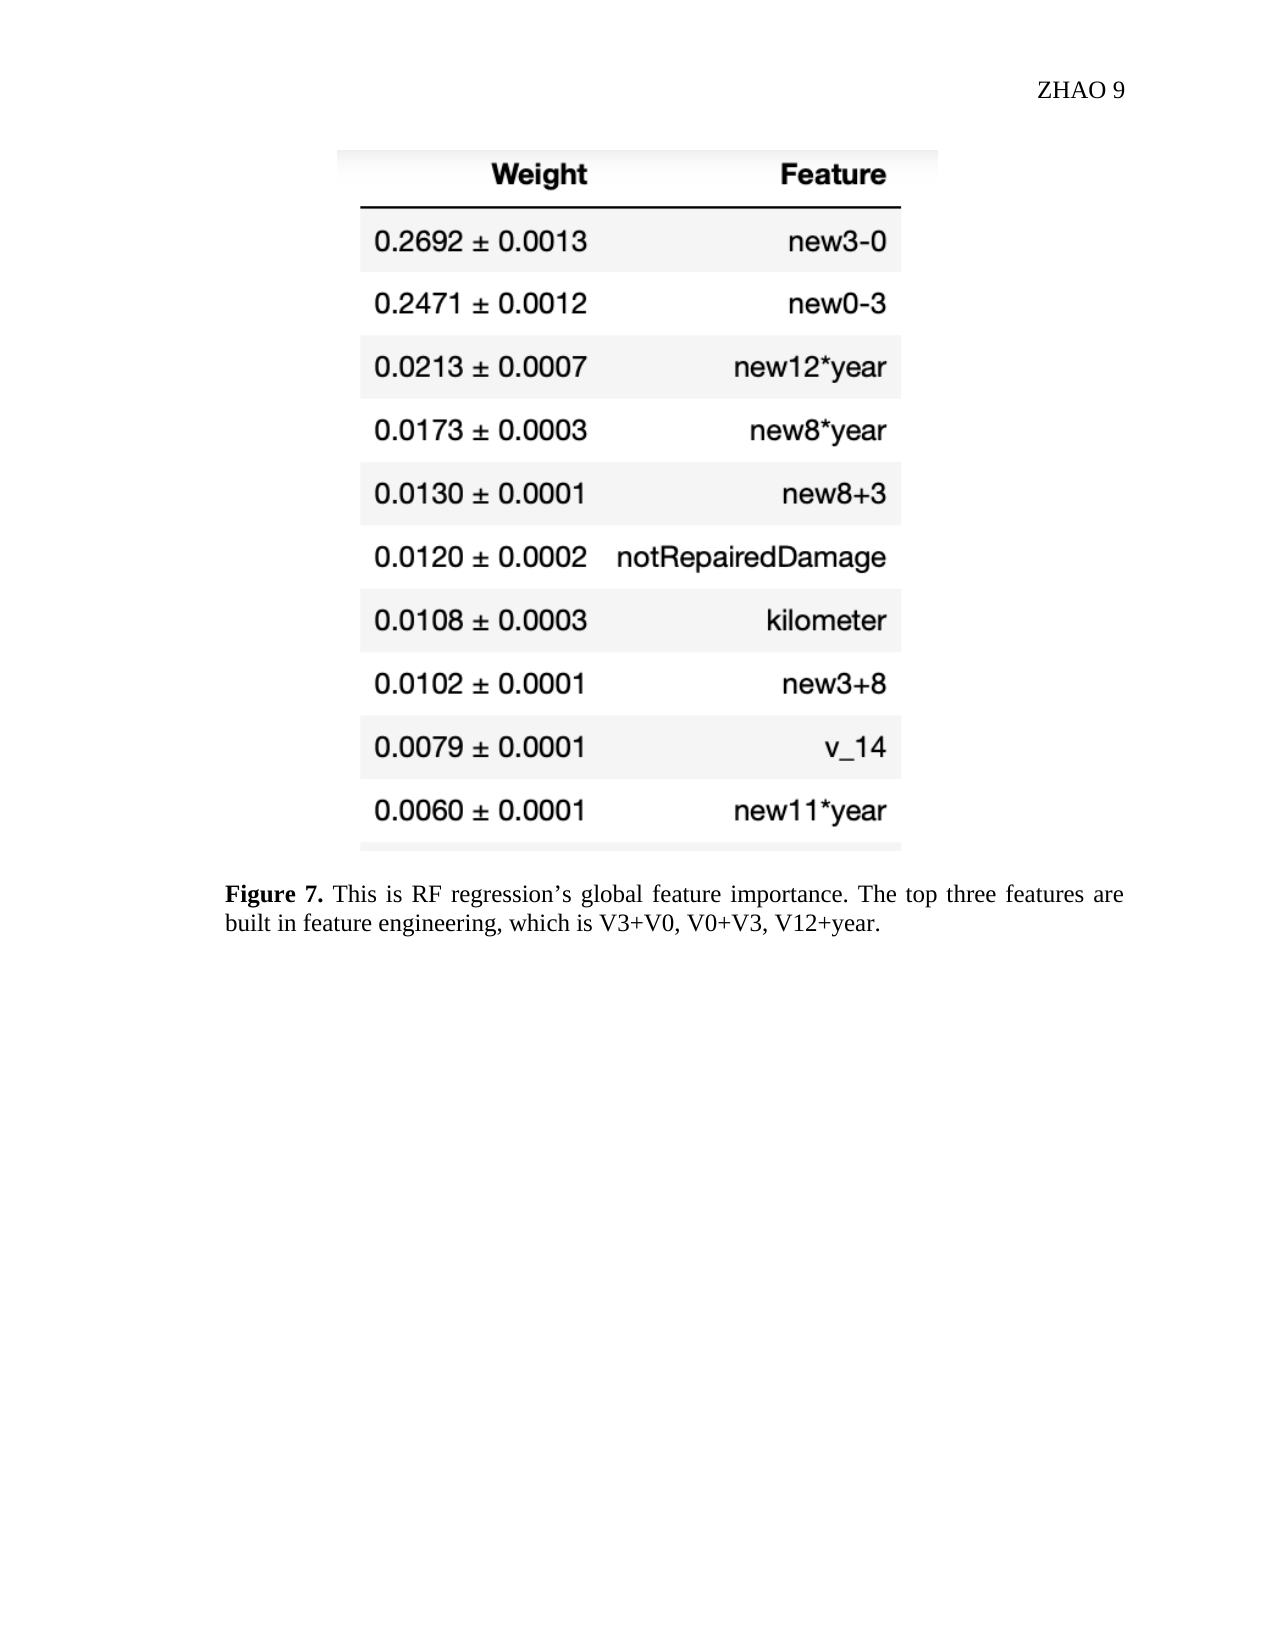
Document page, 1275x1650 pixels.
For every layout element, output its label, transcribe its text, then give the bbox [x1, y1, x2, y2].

picture [337, 150, 938, 851]
list Figure 7. This is RF regression’s global feature importance. The top three features are built in feature engineering, which is V3+V0, V0+V3, V12+year. [225, 879, 1125, 937]
